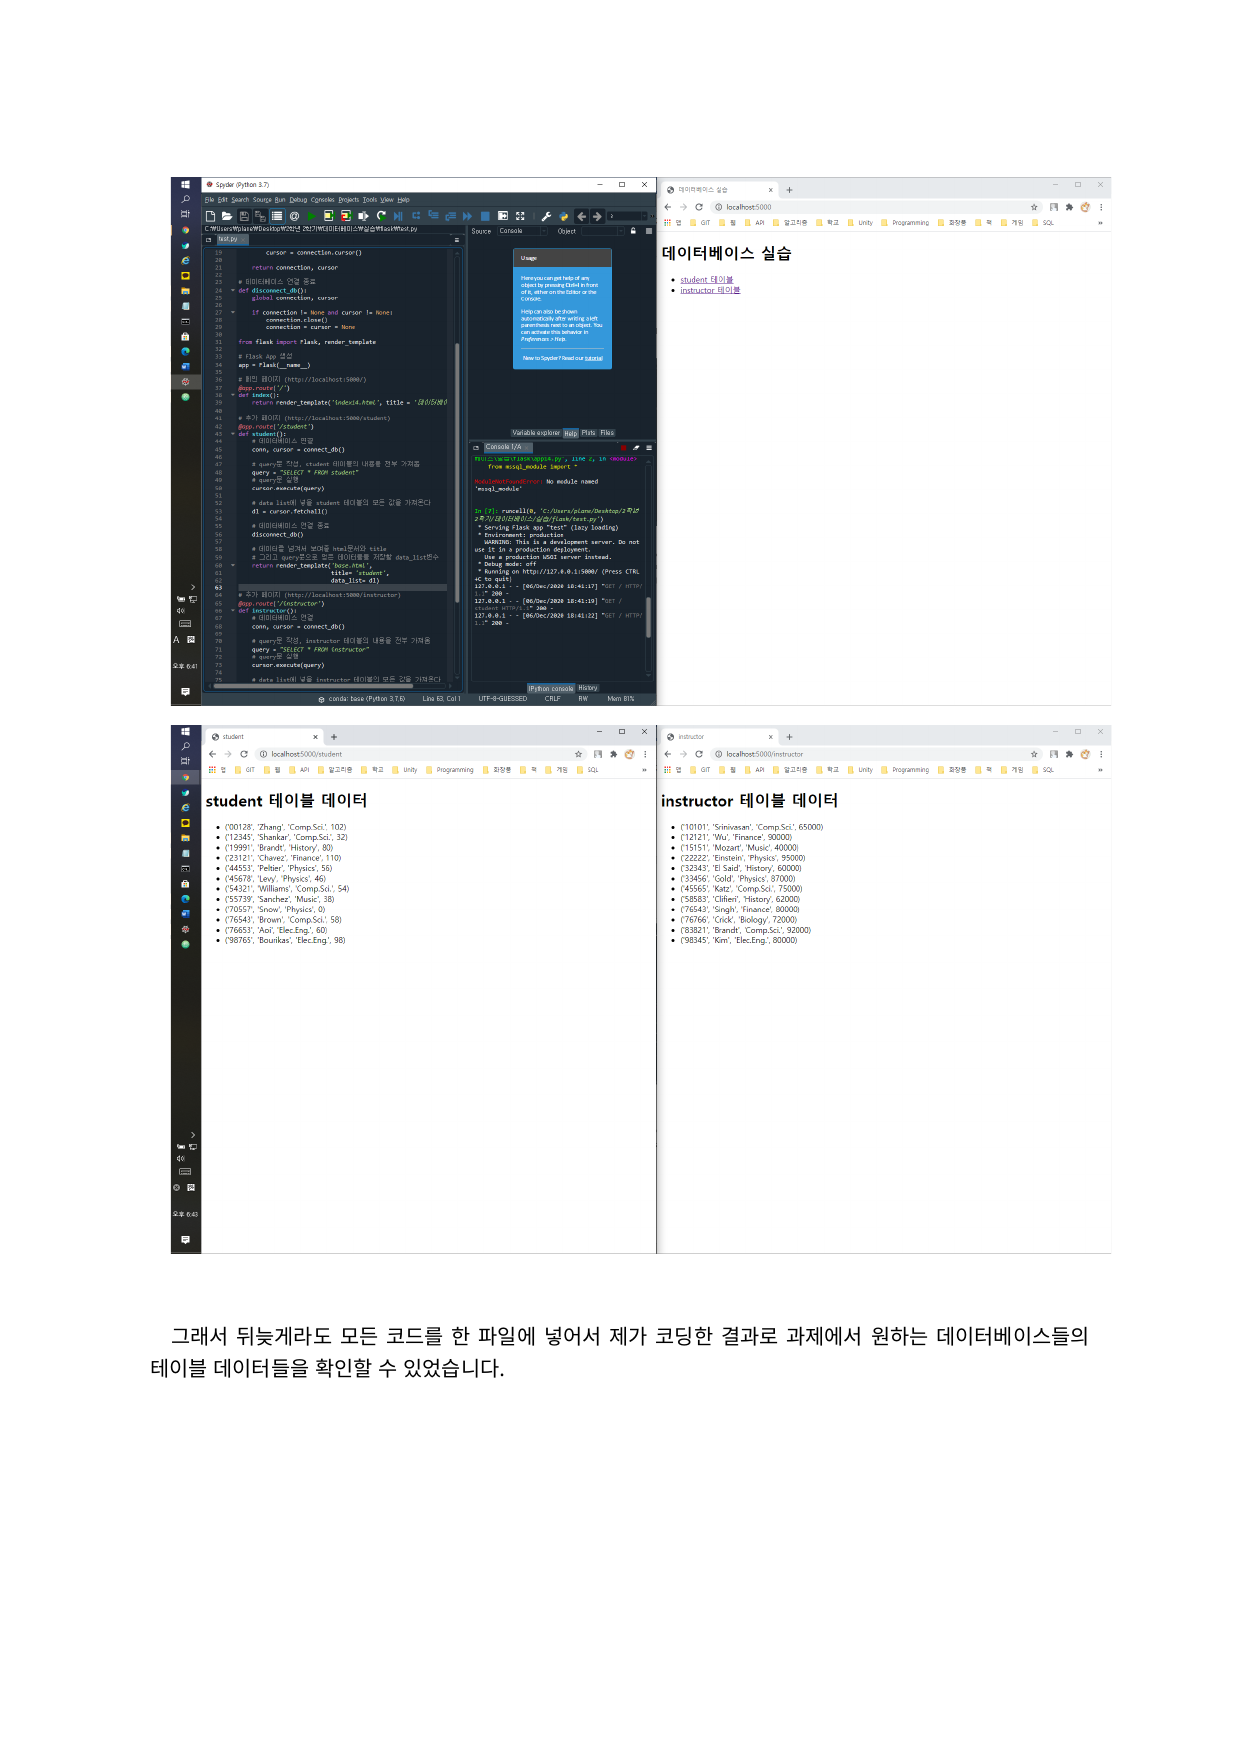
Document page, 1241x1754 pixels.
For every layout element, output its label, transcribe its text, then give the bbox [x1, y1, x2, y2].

picture [170, 725, 1112, 1254]
text 그래서 뒤늦게라도 모든 코드를 한 파일에 넣어서 제가 코딩한 결과로 과제에서 원하는 데이터베이스들의 테이블 데이터들을 확인할 수 있었습니다. [150, 1320, 1090, 1383]
picture [170, 177, 1112, 706]
